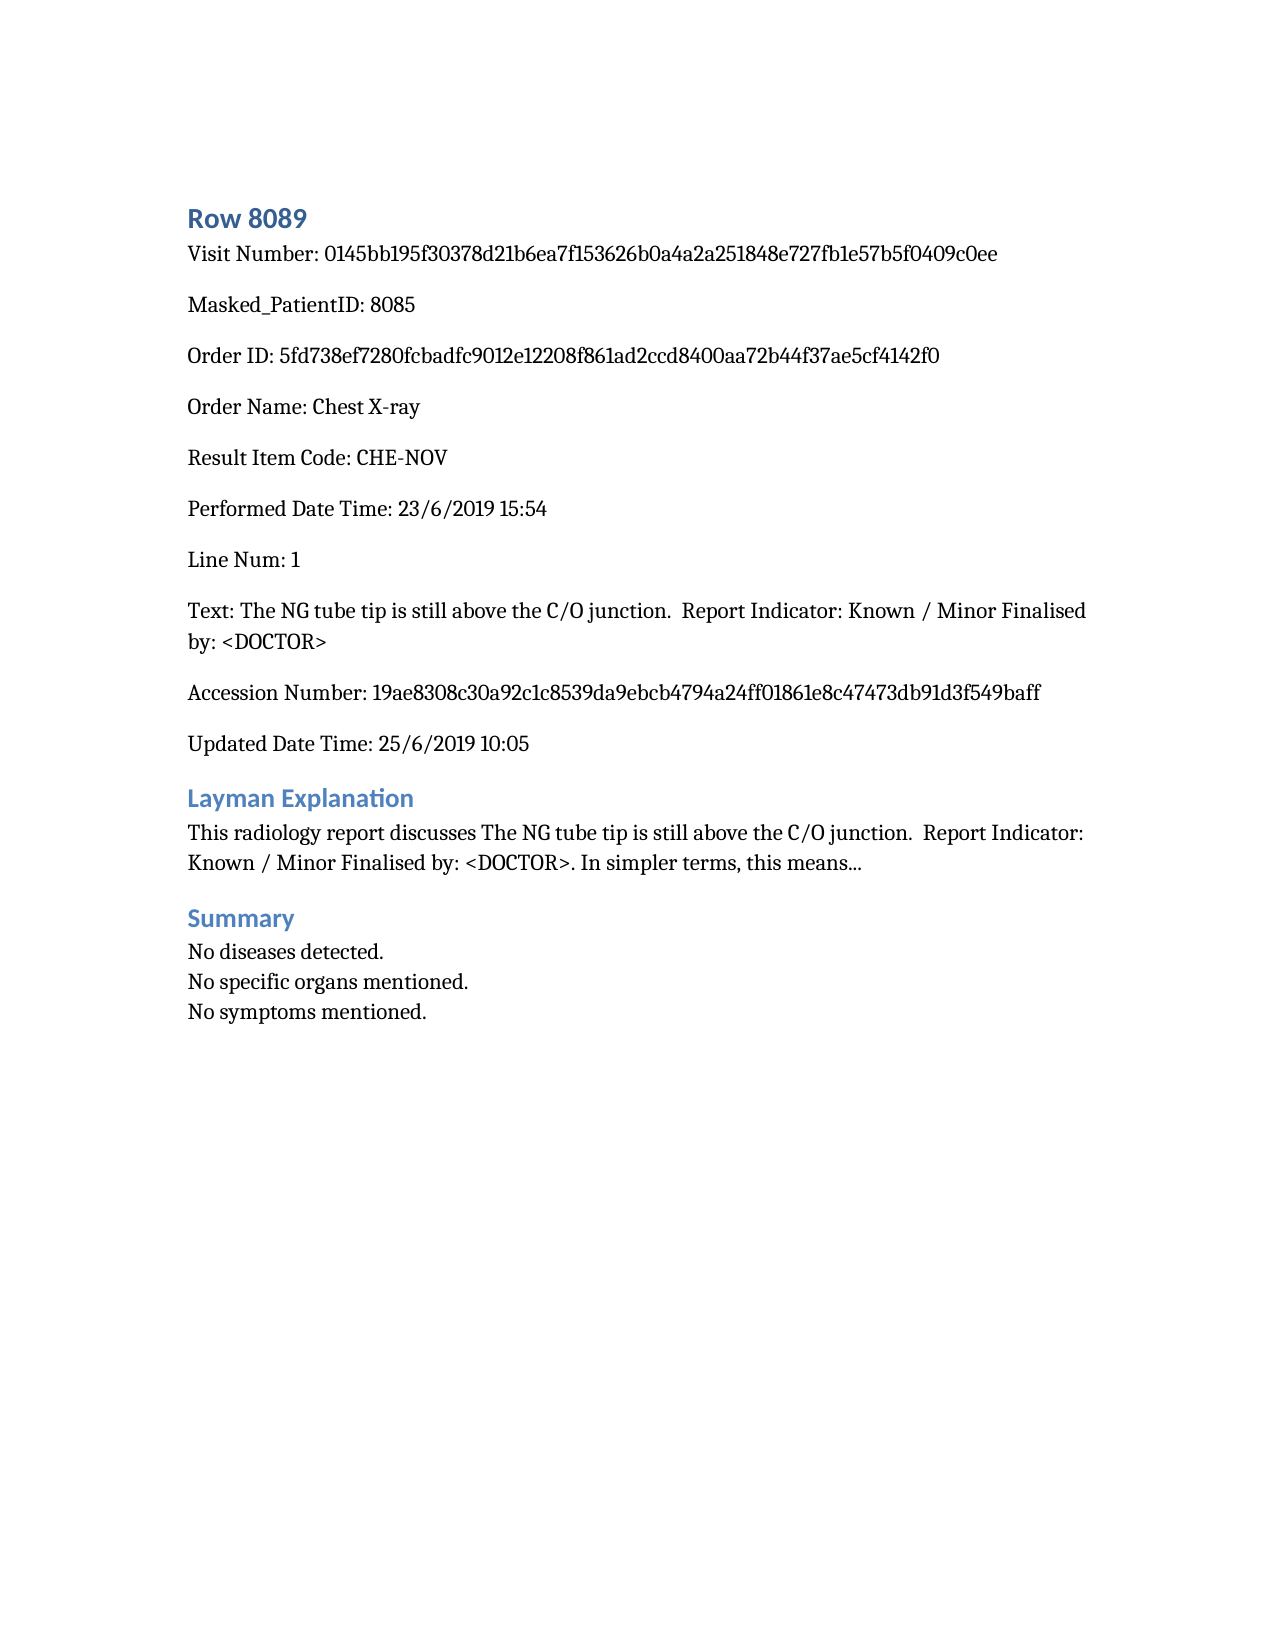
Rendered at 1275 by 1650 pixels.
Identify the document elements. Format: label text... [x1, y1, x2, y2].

text Accession Number: 19ae8308c30a92c1c8539da9ebcb4794a24ff01861e8c47473db91d3f549baff [187, 679, 1087, 706]
text Result Item Code: CHE-NOV [187, 445, 1087, 471]
text Masked_PatientID: 8085 [187, 292, 1087, 318]
text Visit Number: 0145bb195f30378d21b6ea7f153626b0a4a2a251848e727fb1e57b5f0409c0ee [187, 241, 1087, 267]
text No diseases detected. No specific organs mentioned. No symptoms mentioned. [187, 939, 1087, 1025]
text Text: The NG tube tip is still above the C/O junction. Report Indicator: Known / Minor Finalised by: <DOCTOR> [187, 598, 1087, 655]
subtitle Row 8089 [187, 200, 1087, 236]
text Order ID: 5fd738ef7280fcbadfc9012e12208f861ad2ccd8400aa72b44f37ae5cf4142f0 [187, 343, 1087, 369]
text Line Num: 1 [187, 547, 1087, 573]
text Order Name: Chest X-ray [187, 394, 1087, 420]
subtitle Summary [187, 901, 1087, 934]
text Performed Date Time: 23/6/2019 15:54 [187, 496, 1087, 522]
subtitle Layman Explanation [187, 782, 1087, 814]
text This radiology report discusses The NG tube tip is still above the C/O junction. Report Indicator: Known / Minor Finalised by: <DOCTOR>. In simpler terms, this means... [187, 819, 1087, 876]
text Updated Date Time: 25/6/2019 10:05 [187, 731, 1087, 757]
